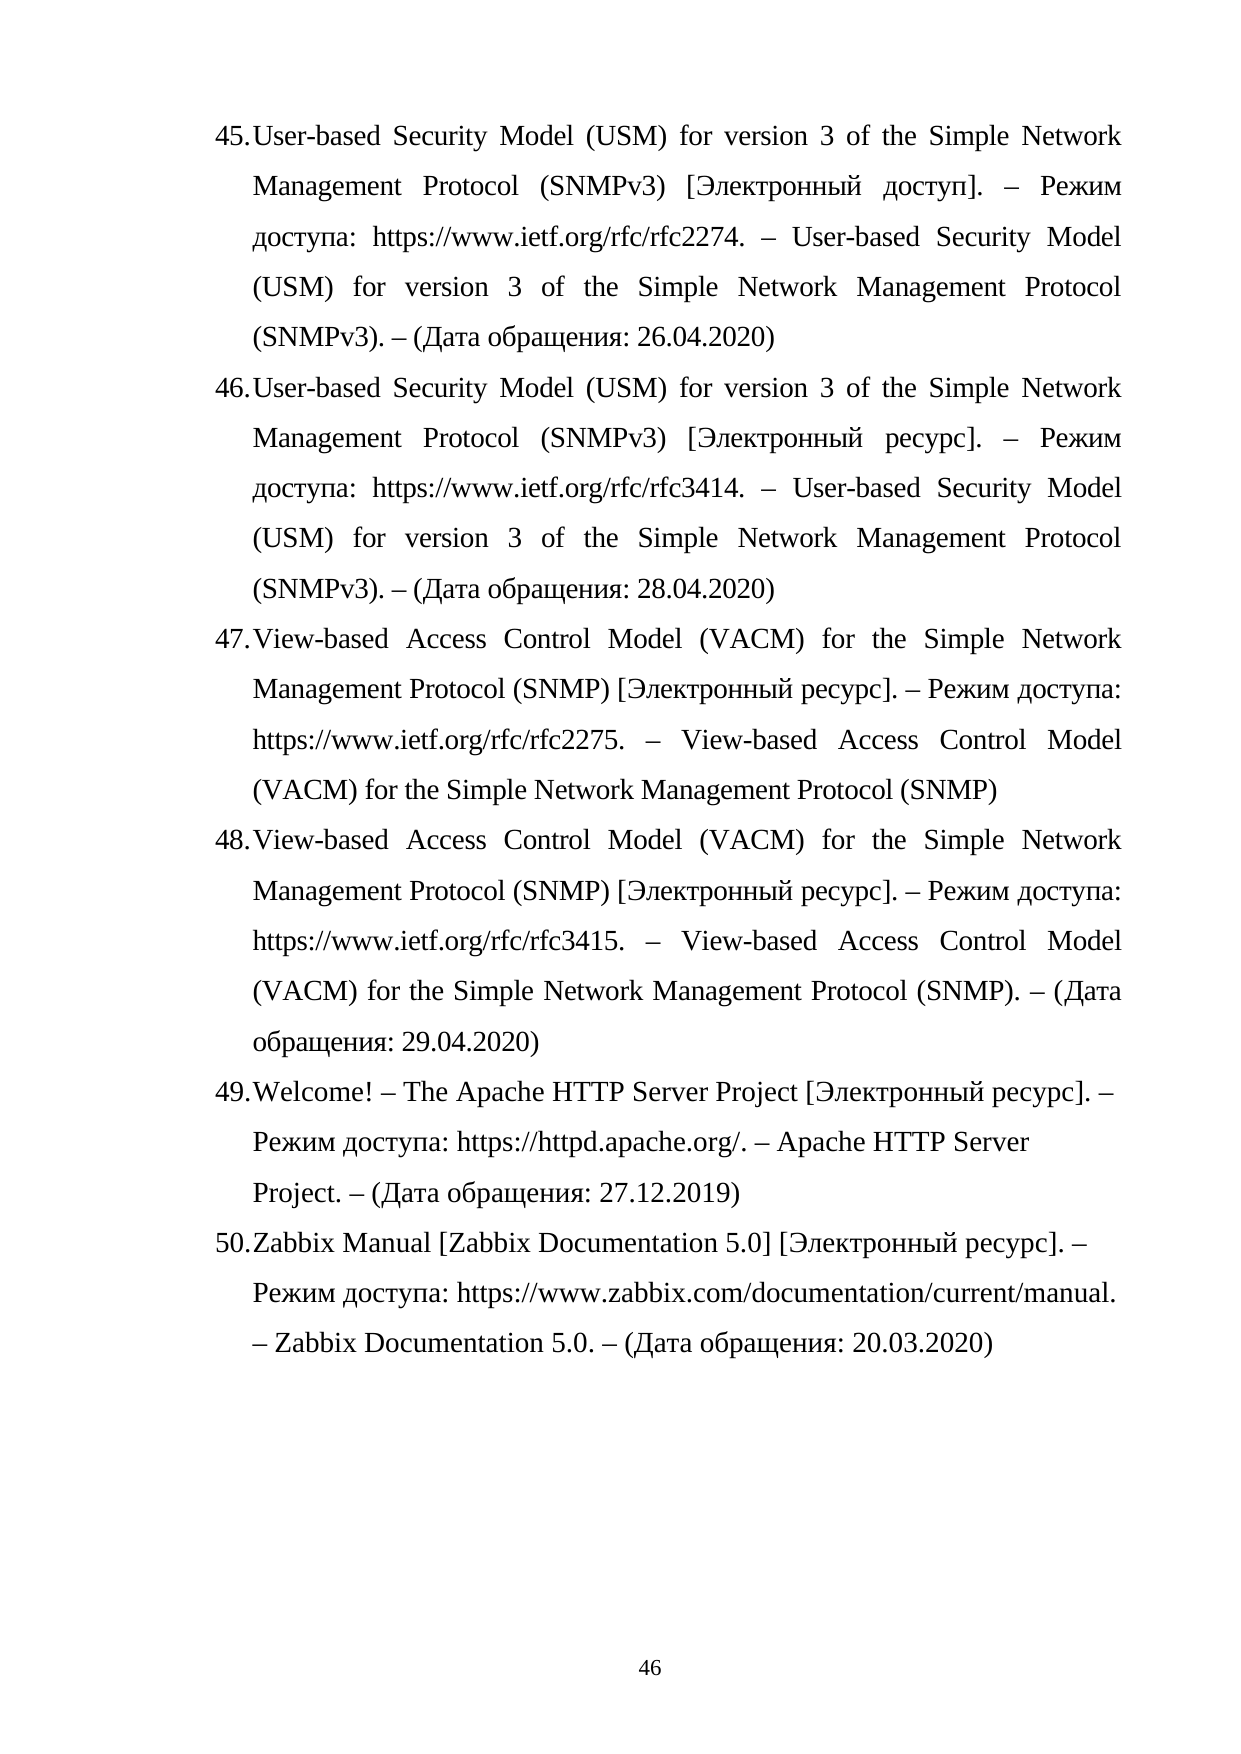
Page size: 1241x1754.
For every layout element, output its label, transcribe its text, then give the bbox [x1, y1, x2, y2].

list Welcome! – The Apache HTTP Server Project [Электронный ресурс]. – Режим доступа: https://httpd.apache.org/. – Apache HTTP Server Project. – (Дата обращения: 27.12.2019) [215, 1074, 1122, 1208]
list User-based Security Model (USM) for version 3 of the Simple Network Management Protocol (SNMPv3) [Электронный ресурс]. – Режим доступа: https://www.ietf.org/rfc/rfc3414. – User-based Security Model (USM) for version 3 of the Simple Network Management Protocol (SNMPv3). – (Дата обращения: 28.04.2020) [215, 370, 1122, 604]
list View-based Access Control Model (VACM) for the Simple Network Management Protocol (SNMP) [Электронный ресурс]. – Режим доступа: https://www.ietf.org/rfc/rfc2275. – View-based Access Control Model (VACM) for the Simple Network Management Protocol (SNMP) [215, 621, 1122, 806]
list View-based Access Control Model (VACM) for the Simple Network Management Protocol (SNMP) [Электронный ресурс]. – Режим доступа: https://www.ietf.org/rfc/rfc3415. – View-based Access Control Model (VACM) for the Simple Network Management Protocol (SNMP). – (Дата обращения: 29.04.2020) [215, 822, 1122, 1057]
list User-based Security Model (USM) for version 3 of the Simple Network Management Protocol (SNMPv3) [Электронный доступ]. – Режим доступа: https://www.ietf.org/rfc/rfc2274. – User-based Security Model (USM) for version 3 of the Simple Network Management Protocol (SNMPv3). – (Дата обращения: 26.04.2020) [215, 118, 1122, 353]
